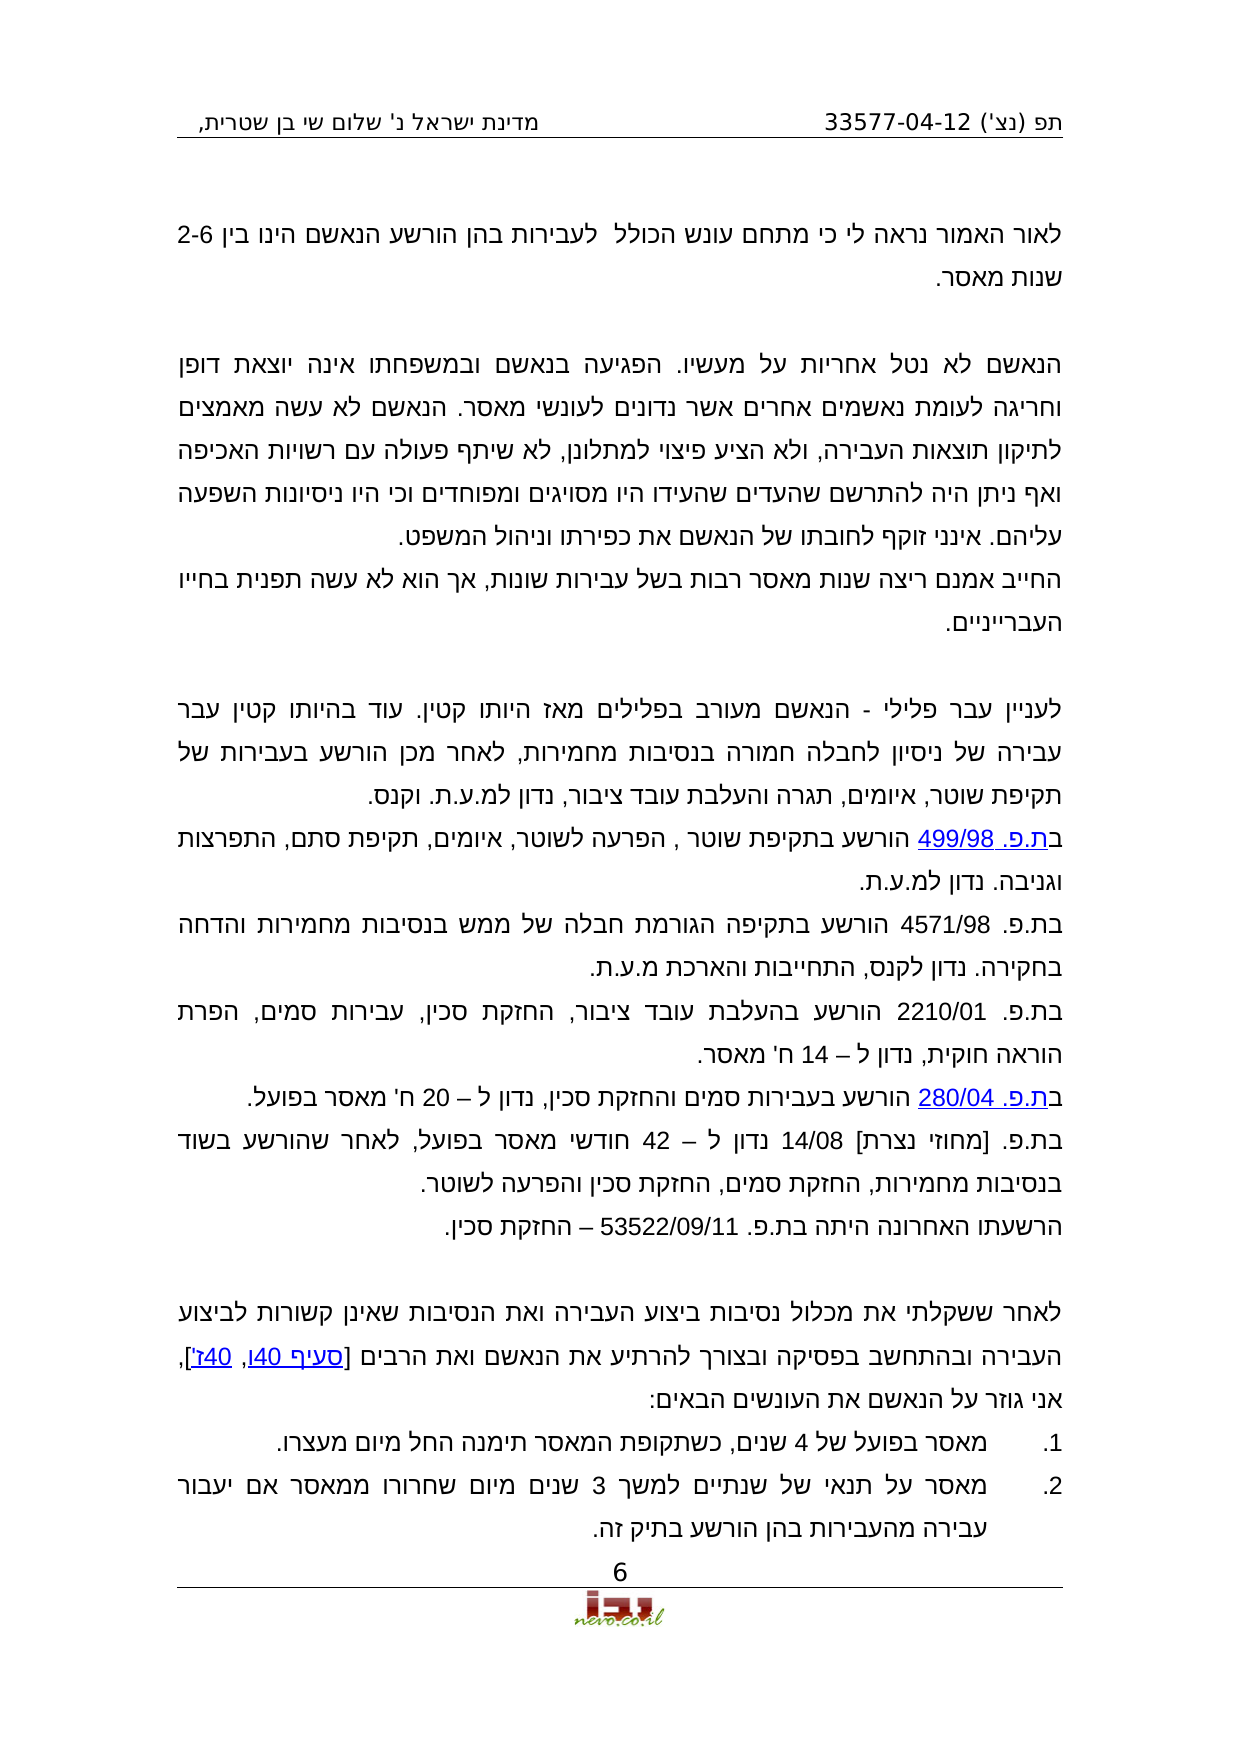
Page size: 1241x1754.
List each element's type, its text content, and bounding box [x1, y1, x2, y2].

text הנאשם לא נטל אחריות על מעשיו. הפגיעה בנאשם ובמשפחתו אינה יוצאת דופן וחריגה לעומת נאשמים אחרים אשר נדונים לעונשי מאסר. הנאשם לא עשה מאמצים לתיקון תוצאות העבירה, ולא הציע פיצוי למתלונן, לא שיתף פעולה עם רשויות האכיפה ואף ניתן היה להתרשם שהעדים שהעידו היו מסויגים ומפוחדים וכי היו ניסיונות השפעה עליהם. אינני זוקף לחובתו של הנאשם את כפירתו וניהול המשפט. [177, 350, 1063, 551]
text בת.פ. 2210/01 הורשע בהעלבת עובד ציבור, החזקת סכין, עבירות סמים, הפרת הוראה חוקית, נדון ל – 14 ח' מאסר. [177, 997, 1063, 1068]
picture [574, 1590, 666, 1627]
text בת.פ. 4571/98 הורשע בתקיפה הגורמת חבלה של ממש בנסיבות מחמירות והדחה בחקירה. נדון לקנס, התחייבות והארכת מ.ע.ת. [177, 910, 1063, 982]
text הרשעתו האחרונה היתה בת.פ. 53522/09/11 – החזקת סכין. [177, 1212, 1063, 1241]
text 1. מאסר בפועל של 4 שנים, כשתקופת המאסר תימנה החל מיום מעצרו. [177, 1428, 1063, 1457]
text בת.פ. [מחוזי נצרת] 14/08 נדון ל – 42 חודשי מאסר בפועל, לאחר שהורשע בשוד בנסיבות מחמירות, החזקת סמים, החזקת סכין והפרעה לשוטר. [177, 1126, 1063, 1198]
text בת.פ. 499/98 הורשע בתקיפת שוטר , הפרעה לשוטר, איומים, תקיפת סתם, התפרצות וגניבה. נדון למ.ע.ת. [177, 824, 1063, 896]
text לאחר ששקלתי את מכלול נסיבות ביצוע העבירה ואת הנסיבות שאינן קשורות לביצוע העבירה ובהתחשב בפסיקה ובצורך להרתיע את הנאשם ואת הרבים [סעיף 40ו, 40ז'], אני גוזר על הנאשם את העונשים הבאים: [177, 1298, 1063, 1413]
text לעניין עבר פלילי - הנאשם מעורב בפלילים מאז היותו קטין. עוד בהיותו קטין עבר עבירה של ניסיון לחבלה חמורה בנסיבות מחמירות, לאחר מכן הורשע בעבירות של תקיפת שוטר, איומים, תגרה והעלבת עובד ציבור, נדון למ.ע.ת. וקנס. [177, 695, 1063, 810]
text 2. מאסר על תנאי של שנתיים למשך 3 שנים מיום שחרורו ממאסר אם יעבור עבירה מהעבירות בהן הורשע בתיק זה. [177, 1471, 1063, 1543]
text החייב אמנם ריצה שנות מאסר רבות בשל עבירות שונות, אך הוא לא עשה תפנית בחייו העברייניים. [177, 565, 1063, 637]
text בת.פ. 280/04 הורשע בעבירות סמים והחזקת סכין, נדון ל – 20 ח' מאסר בפועל. [177, 1083, 1063, 1112]
text לאור האמור נראה לי כי מתחם עונש הכולל לעבירות בהן הורשע הנאשם הינו בין 2-6 שנות מאסר. [177, 220, 1063, 292]
